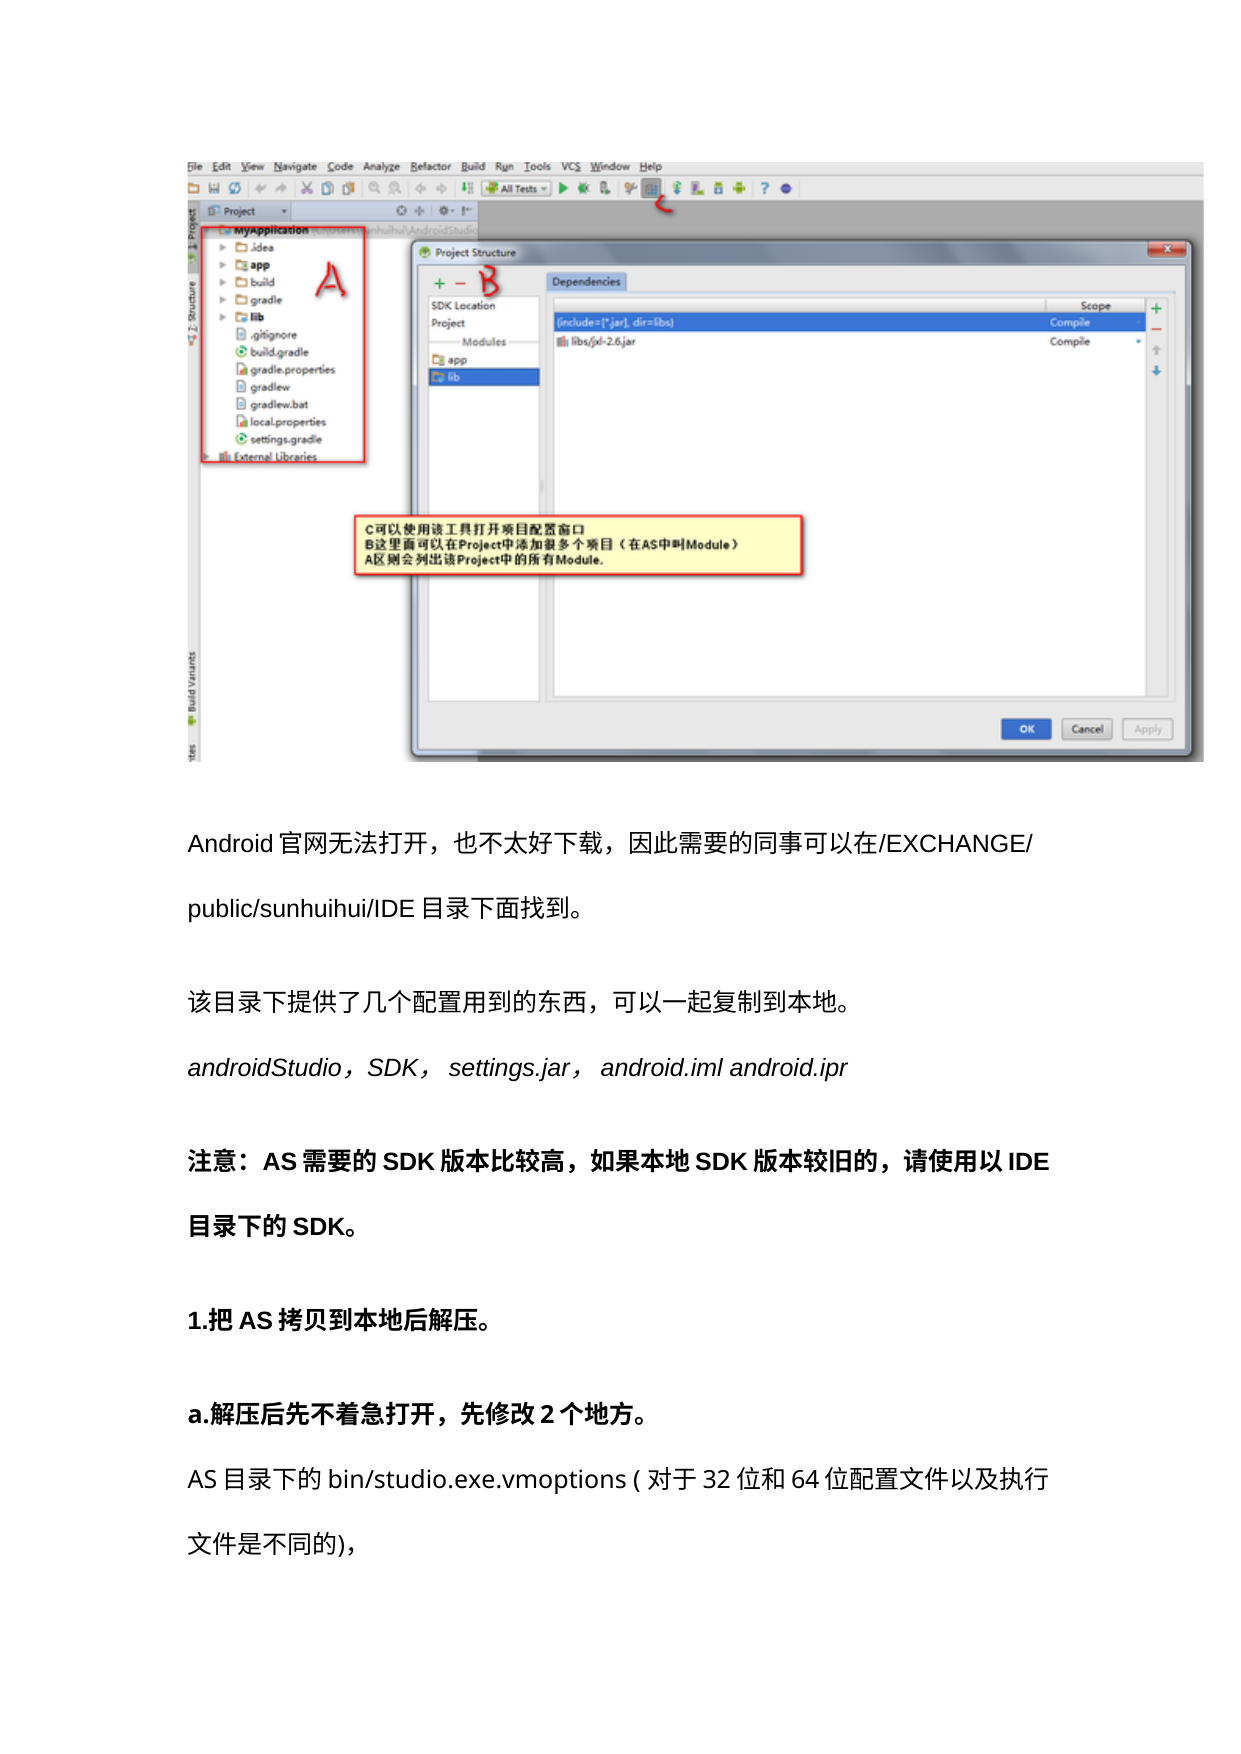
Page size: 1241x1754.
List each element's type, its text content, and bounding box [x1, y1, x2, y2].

text 1.把AS拷贝到本地后解压。 [187, 1286, 1053, 1351]
text AS目录下的bin/studio.exe.vmoptions ( 对于32位和64位配置文件以及执行文件是不同的)， [187, 1445, 1053, 1575]
text a.解压后先不着急打开，先修改2个地方。 [187, 1380, 1053, 1445]
text 该目录下提供了几个配置用到的东西，可以一起复制到本地。 androidStudio，SDK， settings.jar， android.iml android.ipr [187, 968, 1053, 1098]
text Android官网无法打开，也不太好下载，因此需要的同事可以在/EXCHANGE/public/sunhuihui/IDE目录下面找到。 [187, 809, 1053, 939]
picture [187, 162, 1204, 762]
text 注意：AS需要的SDK版本比较高，如果本地SDK版本较旧的，请使用以IDE目录下的SDK。 [187, 1127, 1053, 1257]
